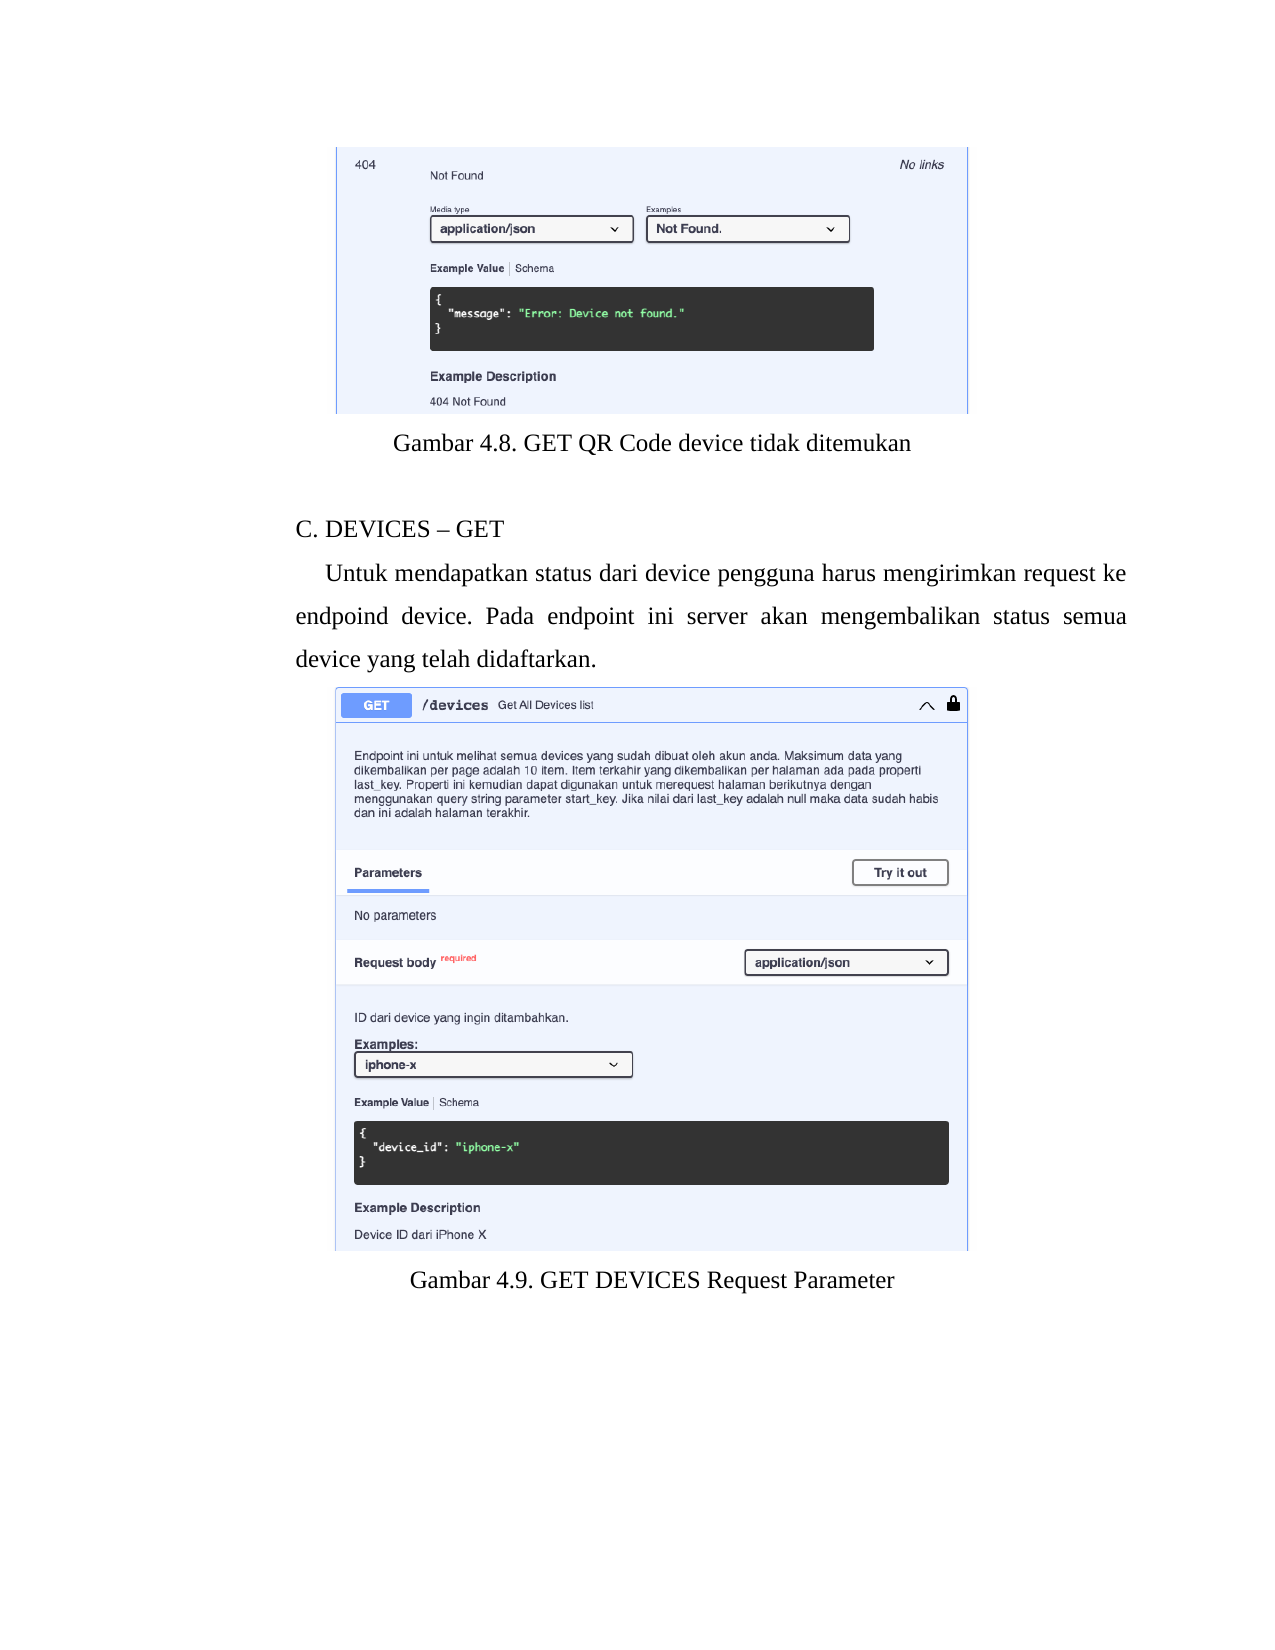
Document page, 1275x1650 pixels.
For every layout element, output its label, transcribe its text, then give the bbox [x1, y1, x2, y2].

text Gambar 4.8. GET QR Code device tidak ditemukan [177, 428, 1127, 457]
picture [327, 687, 978, 1251]
list DEVICES – GET [295, 514, 1127, 543]
picture [327, 147, 978, 414]
text Gambar 4.9. GET DEVICES Request Parameter [177, 1265, 1127, 1294]
list Untuk mendapatkan status dari device pengguna harus mengirimkan request ke endpoind device. Pada endpoint ini server akan mengembalikan status semua device yang telah didaftarkan. [295, 558, 1127, 673]
